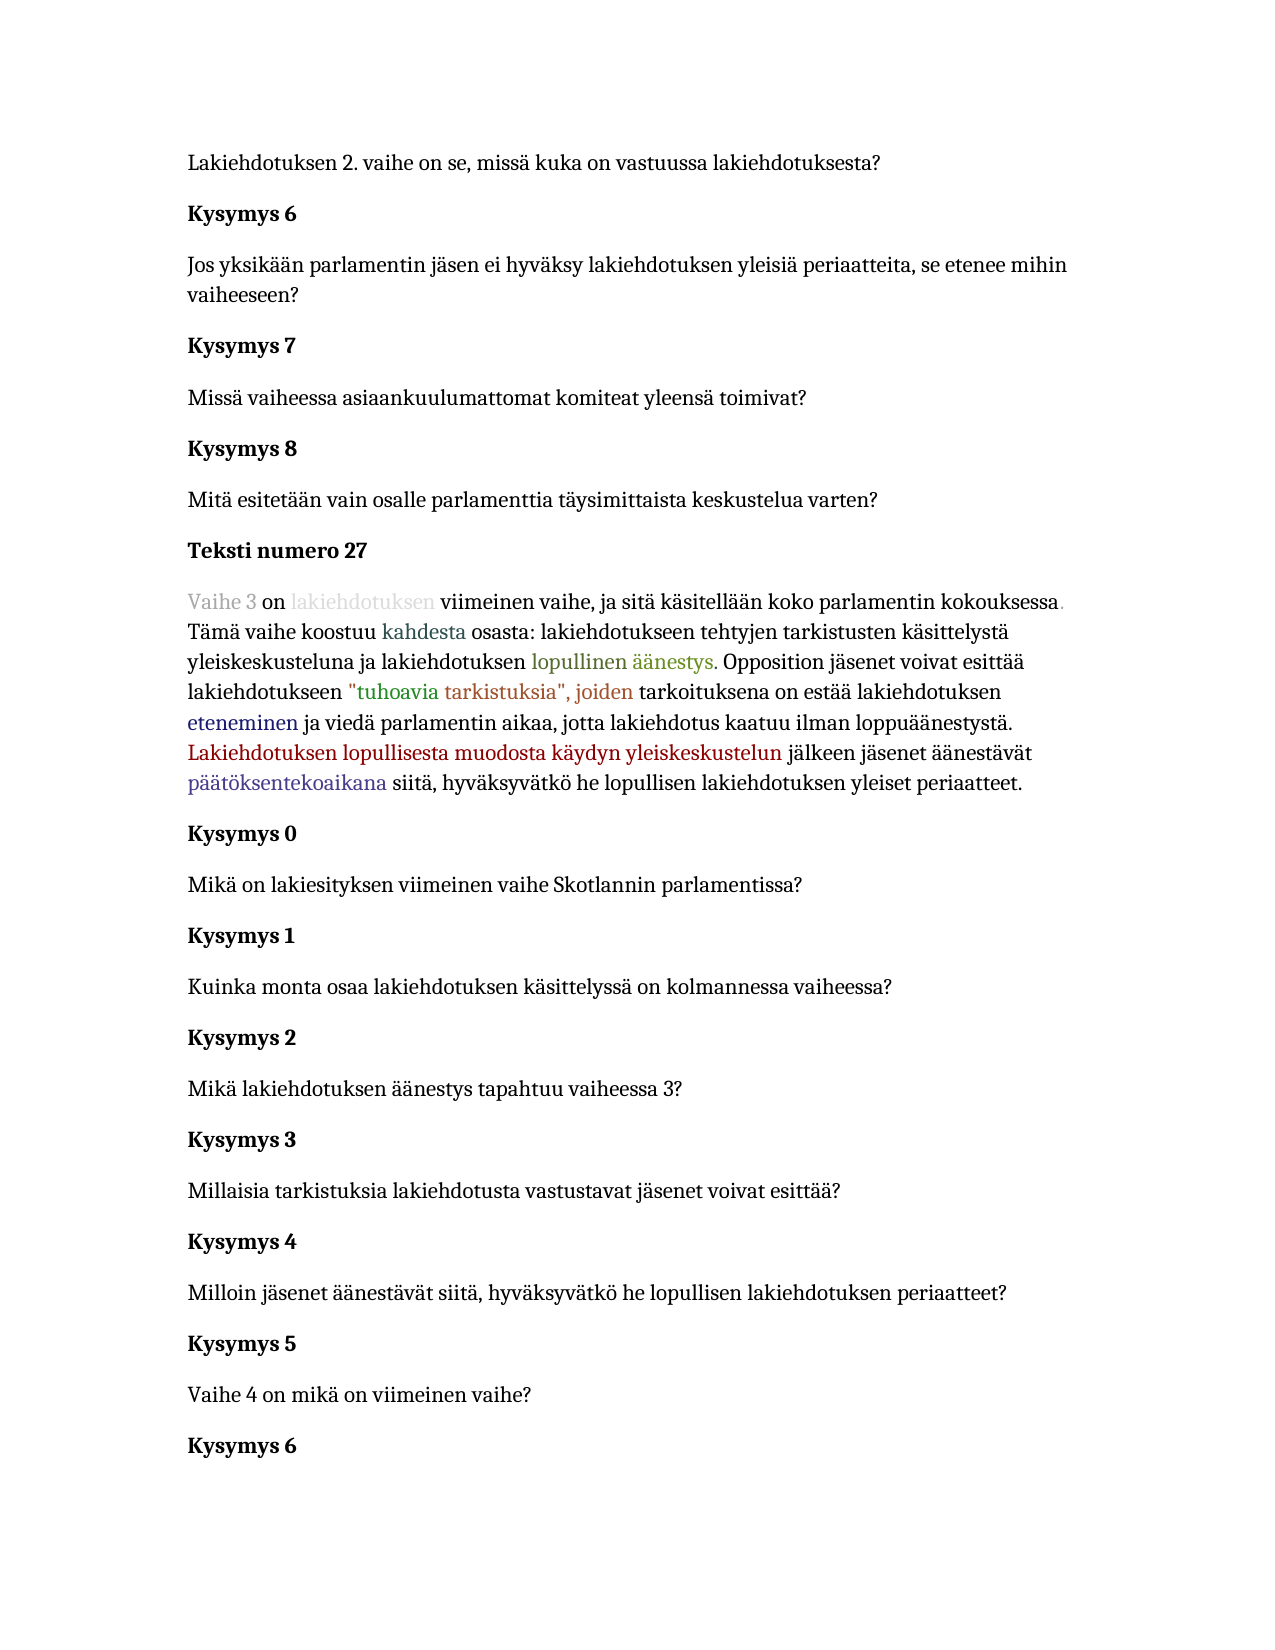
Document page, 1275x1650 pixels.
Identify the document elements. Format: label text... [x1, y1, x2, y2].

text Vaihe 4 on mikä on viimeinen vaihe? [187, 1382, 1087, 1409]
text Missä vaiheessa asiaankuulumattomat komiteat yleensä toimivat? [187, 384, 1087, 411]
text Kysymys 1 [187, 923, 1087, 949]
text Jos yksikään parlamentin jäsen ei hyväksy lakiehdotuksen yleisiä periaatteita, se etenee mihin vaiheeseen? [187, 252, 1087, 309]
text Kysymys 6 [187, 201, 1087, 227]
text Lakiehdotuksen 2. vaihe on se, missä kuka on vastuussa lakiehdotuksesta? [187, 150, 1087, 176]
text Kysymys 6 [187, 1433, 1087, 1460]
text Mikä lakiehdotuksen äänestys tapahtuu vaiheessa 3? [187, 1076, 1087, 1102]
text Kysymys 7 [187, 333, 1087, 360]
text Kysymys 8 [187, 435, 1087, 462]
text Vaihe 3 on lakiehdotuksen viimeinen vaihe, ja sitä käsitellään koko parlamentin kokouksessa. Tämä vaihe koostuu kahdesta osasta: lakiehdotukseen tehtyjen tarkistusten käsittelystä yleiskeskusteluna ja lakiehdotuksen lopullinen äänestys. Opposition jäsenet voivat esittää lakiehdotukseen "tuhoavia tarkistuksia", joiden tarkoituksena on estää lakiehdotuksen eteneminen ja viedä parlamentin aikaa, jotta lakiehdotus kaatuu ilman loppuäänestystä. Lakiehdotuksen lopullisesta muodosta käydyn yleiskeskustelun jälkeen jäsenet äänestävät päätöksentekoaikana siitä, hyväksyvätkö he lopullisen lakiehdotuksen yleiset periaatteet. [187, 588, 1087, 796]
text Milloin jäsenet äänestävät siitä, hyväksyvätkö he lopullisen lakiehdotuksen periaatteet? [187, 1280, 1087, 1307]
text Kuinka monta osaa lakiehdotuksen käsittelyssä on kolmannessa vaiheessa? [187, 974, 1087, 1000]
text Kysymys 2 [187, 1025, 1087, 1051]
text Mitä esitetään vain osalle parlamenttia täysimittaista keskustelua varten? [187, 486, 1087, 513]
text Kysymys 4 [187, 1229, 1087, 1256]
text Millaisia tarkistuksia lakiehdotusta vastustavat jäsenet voivat esittää? [187, 1178, 1087, 1204]
text Kysymys 0 [187, 821, 1087, 847]
text Mikä on lakiesityksen viimeinen vaihe Skotlannin parlamentissa? [187, 872, 1087, 898]
text Kysymys 5 [187, 1331, 1087, 1358]
text Kysymys 3 [187, 1127, 1087, 1153]
text Teksti numero 27 [187, 537, 1087, 564]
